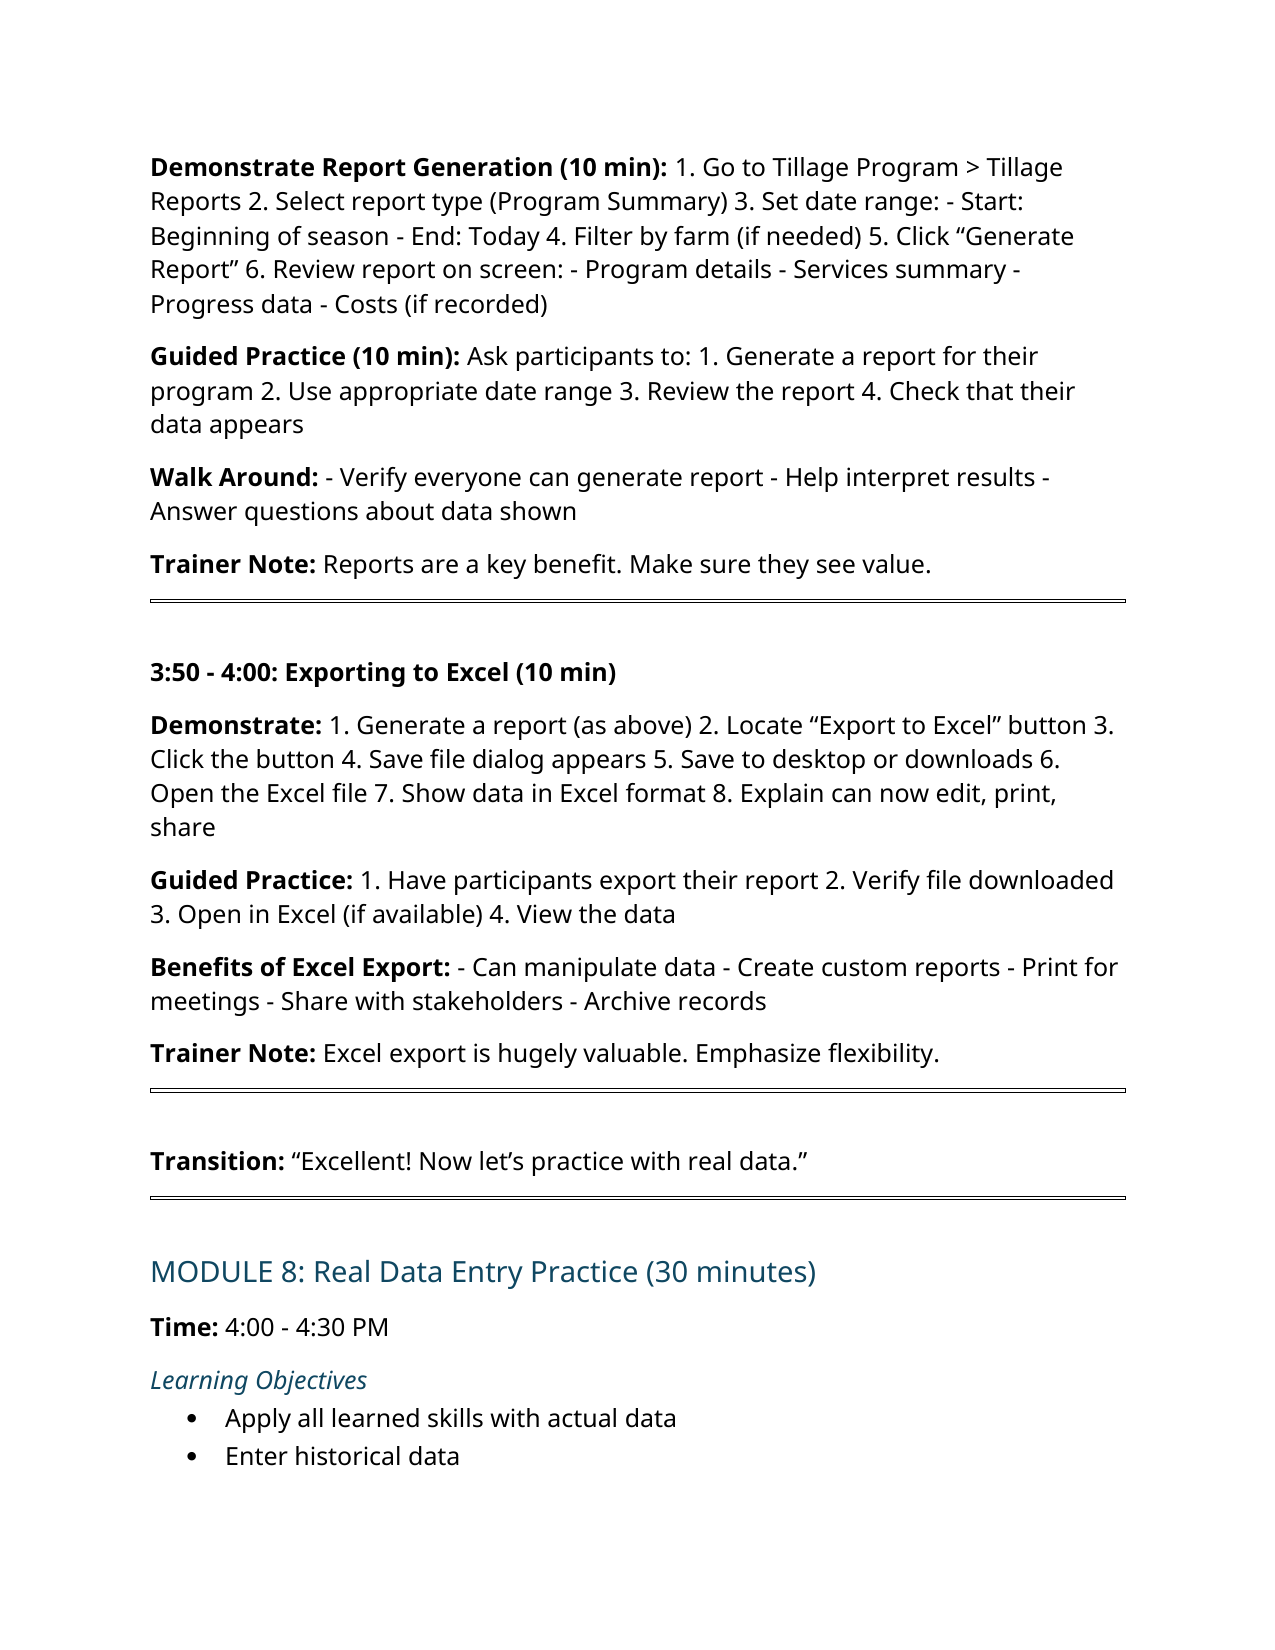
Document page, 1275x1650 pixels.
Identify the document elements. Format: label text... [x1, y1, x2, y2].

text Trainer Note: Excel export is hugely valuable. Emphasize flexibility. [150, 1036, 1125, 1070]
text Trainer Note: Reports are a key benefit. Make sure they see value. [150, 547, 1125, 581]
text Benefits of Excel Export: - Can manipulate data - Create custom reports - Print for meetings - Share with stakeholders - Archive records [150, 949, 1125, 1017]
text Demonstrate Report Generation (10 min): 1. Go to Tillage Program > Tillage Reports 2. Select report type (Program Summary) 3. Set date range: - Start: Beginning of season - End: Today 4. Filter by farm (if needed) 5. Click “Generate Report” 6. Review report on screen: - Program details - Services summary - Progress data - Costs (if recorded) [150, 150, 1125, 320]
text Demonstrate: 1. Generate a report (as above) 2. Locate “Export to Excel” button 3. Click the button 4. Save file dialog appears 5. Save to desktop or downloads 6. Open the Excel file 7. Show data in Excel format 8. Explain can now edit, print, share [150, 707, 1125, 844]
text Guided Practice (10 min): Ask participants to: 1. Generate a report for their program 2. Use appropriate date range 3. Review the report 4. Check that their data appears [150, 339, 1125, 441]
text Walk Around: - Verify everyone can generate report - Help interpret results - Answer questions about data shown [150, 460, 1125, 528]
list Enter historical data [187, 1439, 1125, 1473]
text Time: 4:00 - 4:30 PM [150, 1310, 1125, 1344]
subtitle MODULE 8: Real Data Entry Practice (30 minutes) [150, 1252, 1125, 1291]
text 3:50 - 4:00: Exporting to Excel (10 min) [150, 654, 1125, 689]
text Transition: “Excellent! Now let’s practice with real data.” [150, 1144, 1125, 1178]
subtitle Learning Objectives [150, 1363, 1125, 1397]
list Apply all learned skills with actual data [187, 1401, 1125, 1435]
text Guided Practice: 1. Have participants export their report 2. Verify file downloaded 3. Open in Excel (if available) 4. View the data [150, 862, 1125, 931]
